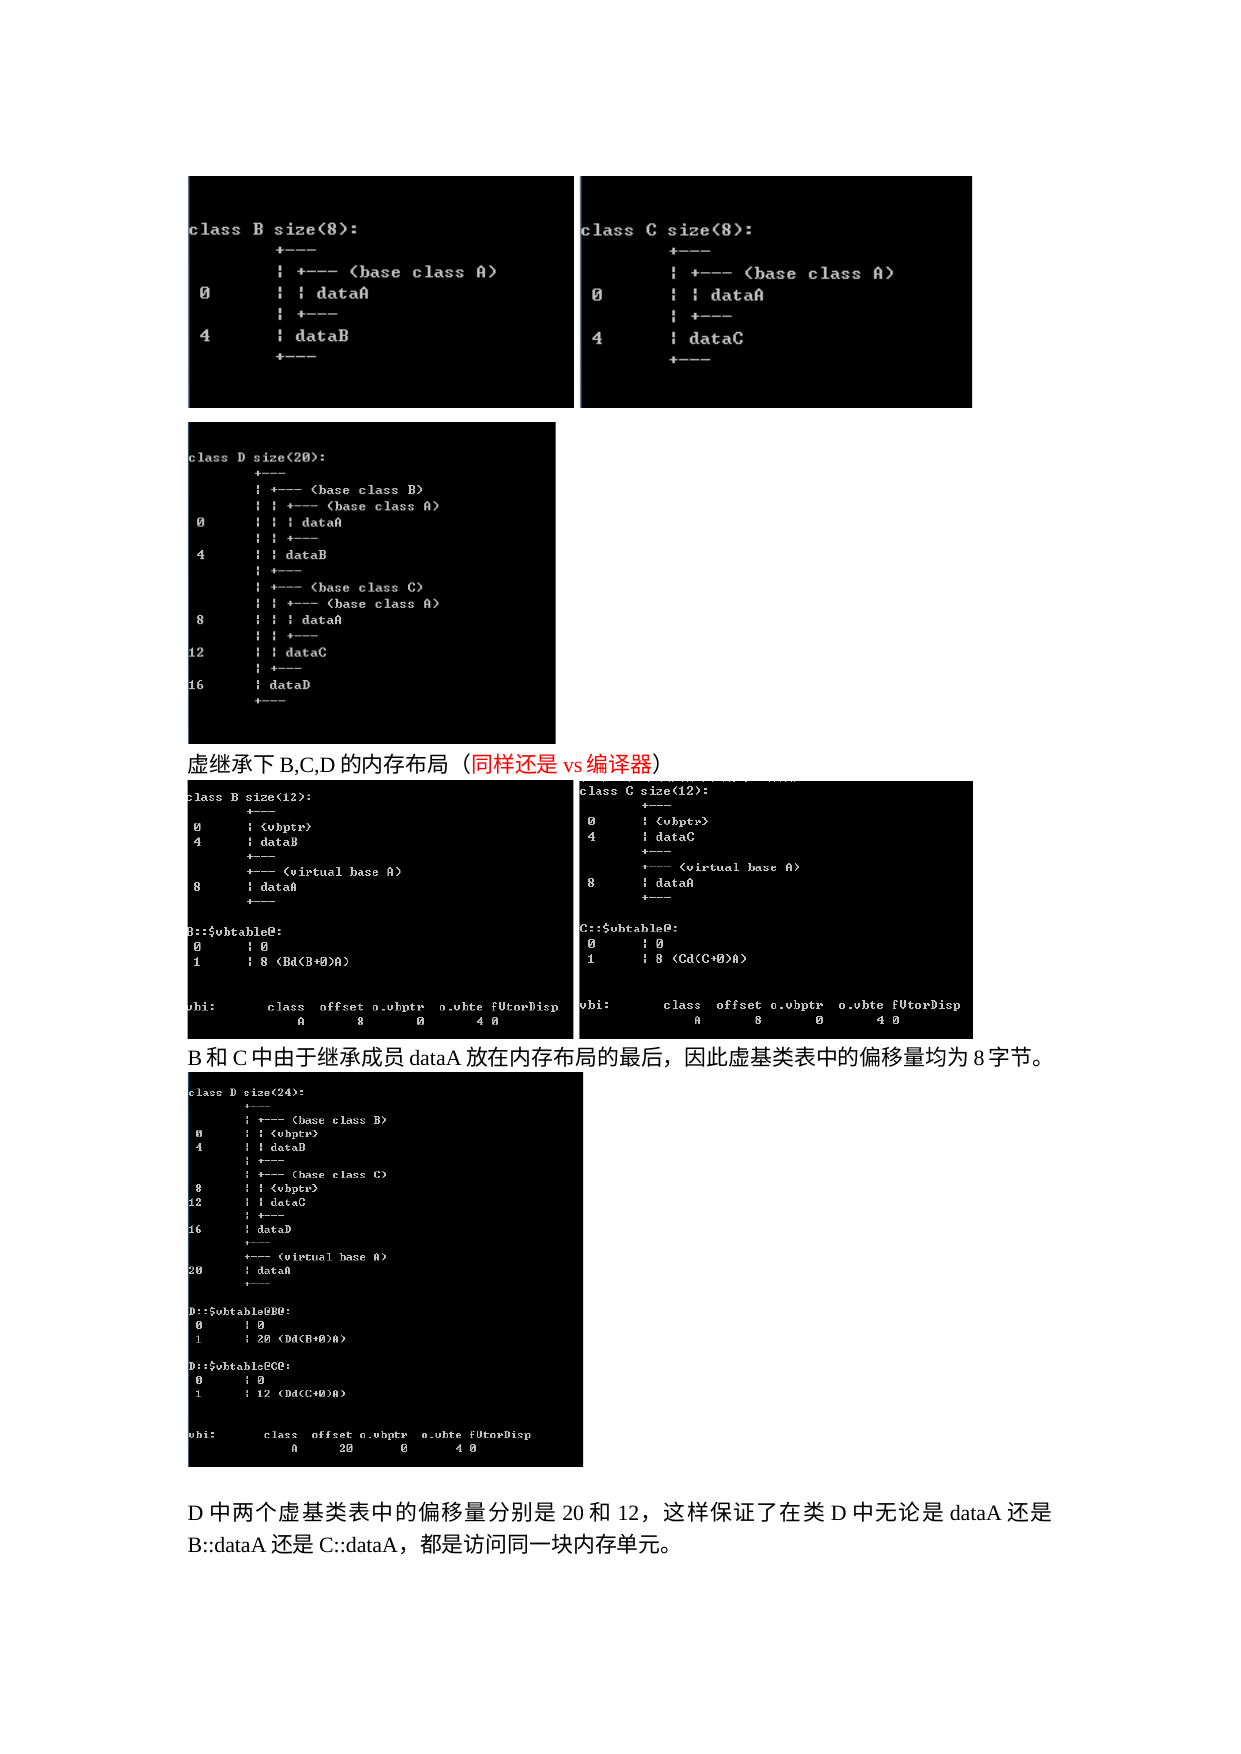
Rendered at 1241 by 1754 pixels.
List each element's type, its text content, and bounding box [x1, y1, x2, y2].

picture [578, 781, 973, 1039]
text D中两个虚基类表中的偏移量分别是20和12，这样保证了在类D中无论是dataA还是B::dataA还是C::dataA，都是访问同一块内存单元。 [187, 1494, 1053, 1559]
picture [187, 176, 574, 408]
picture [579, 176, 973, 408]
text 虚继承下B,C,D的内存布局（同样还是vs编译器） [187, 747, 1053, 779]
picture [187, 422, 556, 744]
picture [187, 780, 574, 1039]
text B和C中由于继承成员dataA放在内存布局的最后，因此虚基类表中的偏移量均为8字节。 [187, 1039, 1053, 1072]
picture [187, 1072, 584, 1467]
